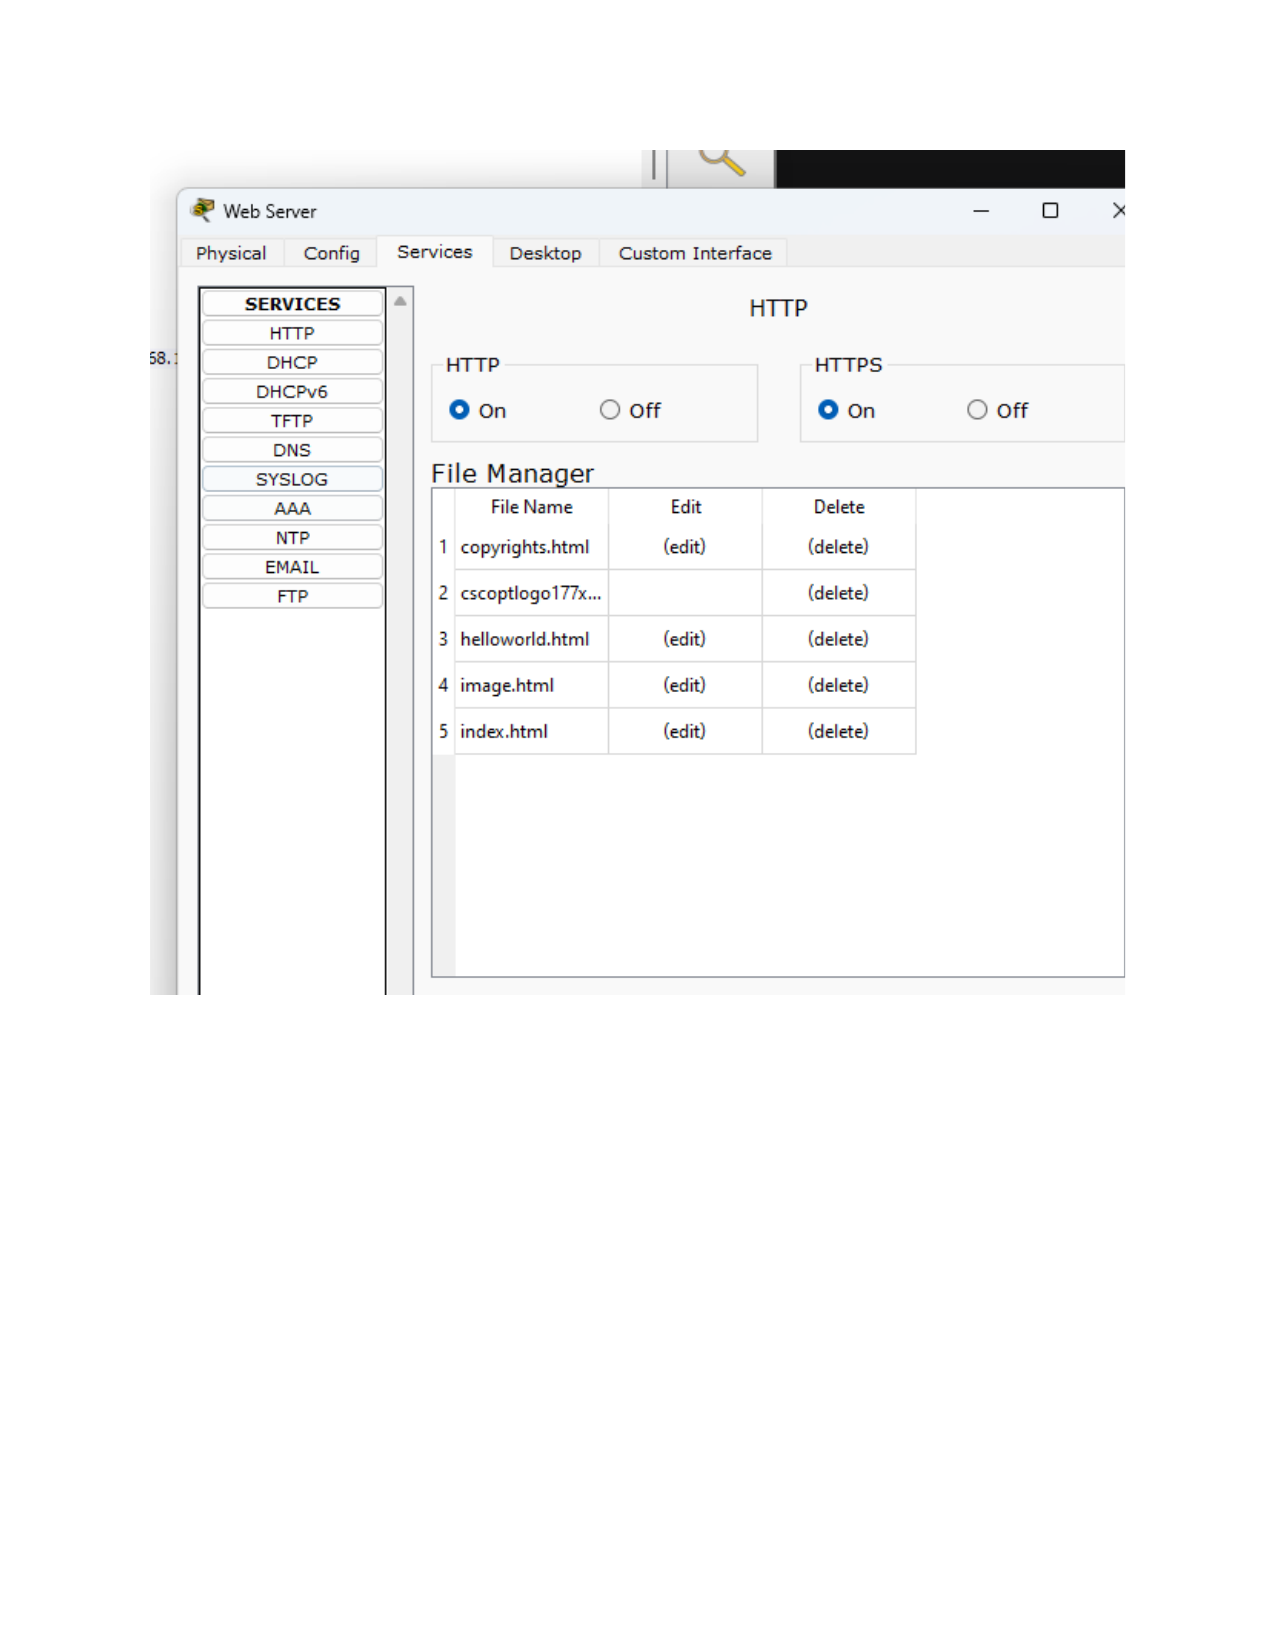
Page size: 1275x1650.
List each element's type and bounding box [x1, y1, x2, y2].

picture [150, 150, 1125, 995]
